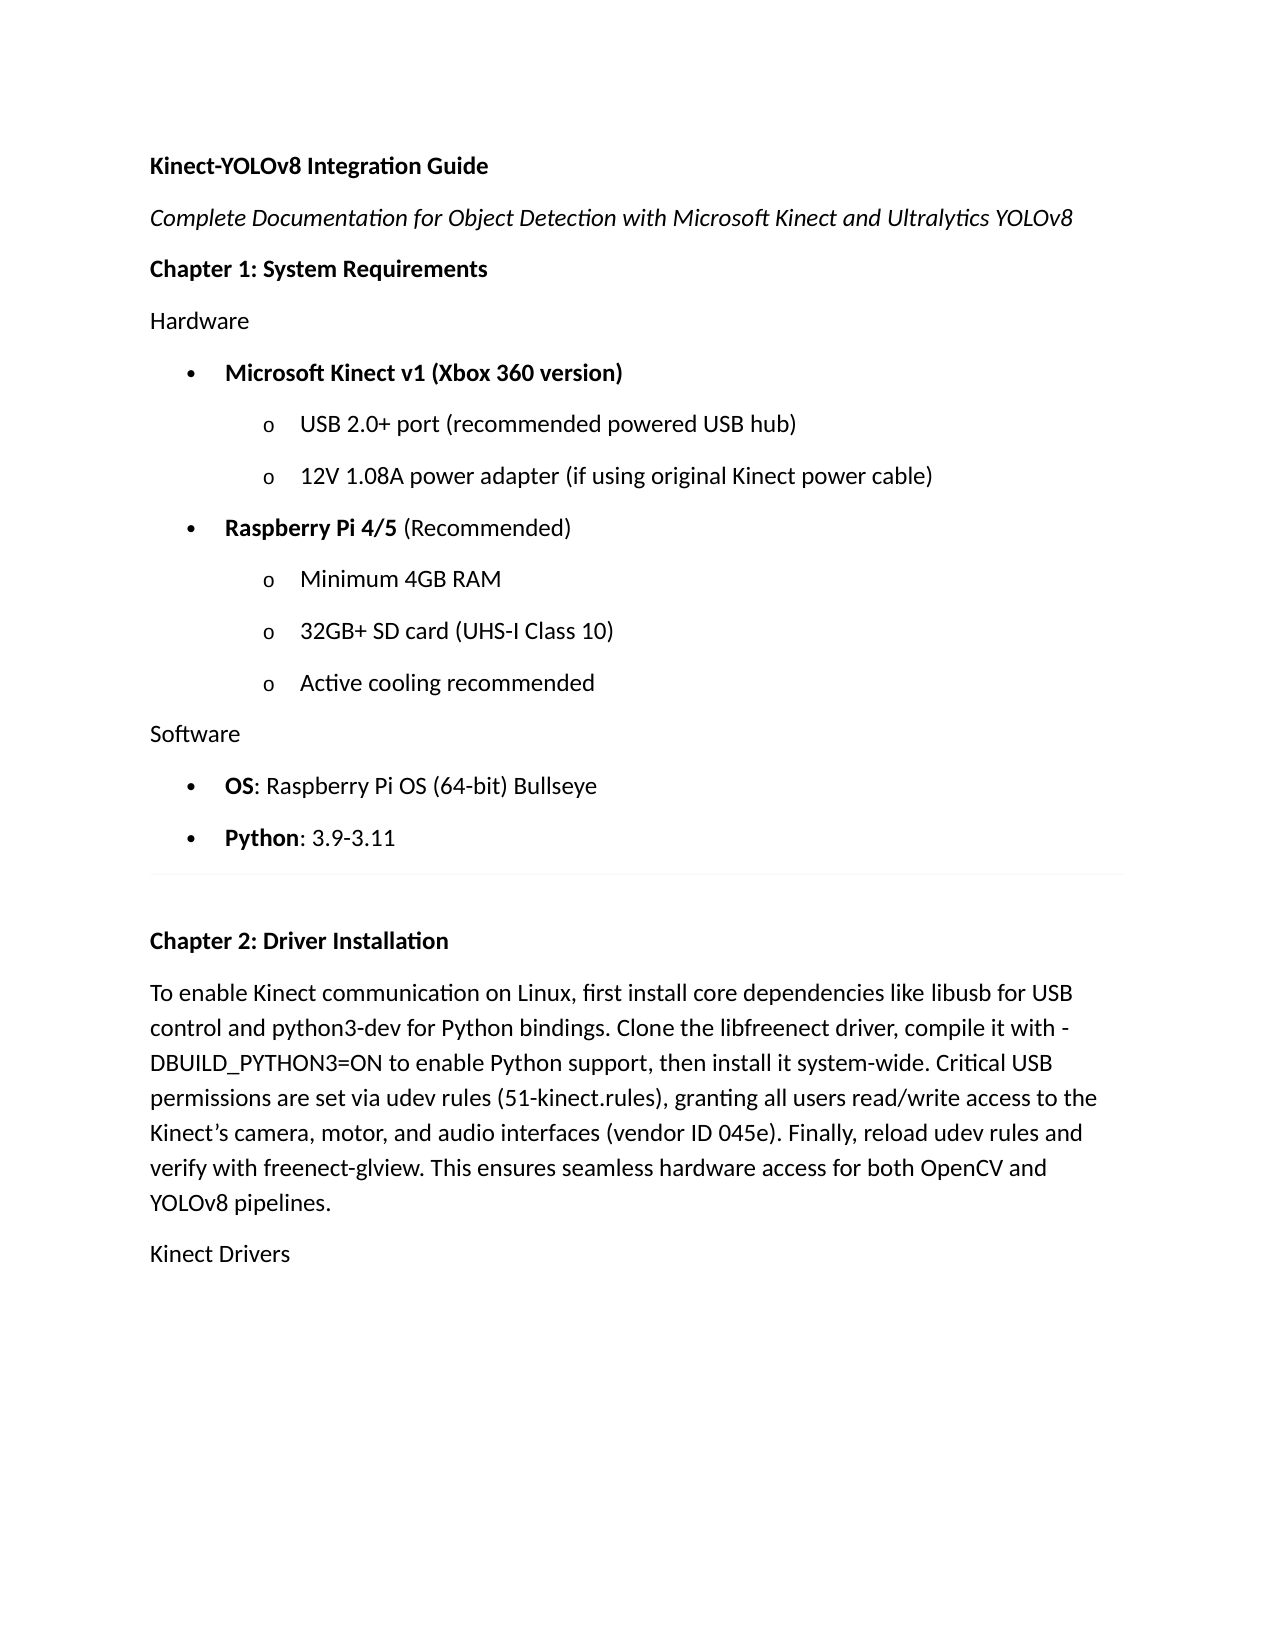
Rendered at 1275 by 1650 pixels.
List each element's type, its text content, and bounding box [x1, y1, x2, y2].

list Raspberry Pi 4/5 (Recommended) [187, 512, 1125, 542]
text Kinect Drivers [150, 1238, 1125, 1269]
text To enable Kinect communication on Linux, first install core dependencies like libusb for USB control and python3-dev for Python bindings. Clone the libfreenect driver, compile it with -DBUILD_PYTHON3=ON to enable Python support, then install it system-wide. Critical USB permissions are set via udev rules (51-kinect.rules), granting all users read/write access to the Kinect’s camera, motor, and audio interfaces (vendor ID 045e). Finally, reload udev rules and verify with freenect-glview. This ensures seamless hardware access for both OpenCV and YOLOv8 pipelines. [150, 977, 1125, 1217]
list 32GB+ SD card (UHS-I Class 10) [262, 615, 1125, 646]
list Microsoft Kinect v1 (Xbox 360 version) [187, 357, 1125, 387]
list Active cooling recommended [262, 667, 1125, 697]
text Chapter 2: Driver Installation [150, 925, 1125, 956]
list USB 2.0+ port (recommended powered USB hub) [262, 408, 1125, 439]
text Kinect-YOLOv8 Integration Guide [150, 150, 1125, 181]
text Chapter 1: System Requirements [150, 253, 1125, 284]
list Python: 3.9-3.11 [187, 822, 1125, 852]
list OS: Raspberry Pi OS (64-bit) Bullseye [187, 770, 1125, 801]
list Minimum 4GB RAM [262, 563, 1125, 594]
text Hardware [150, 305, 1125, 336]
text Software [150, 718, 1125, 749]
list 12V 1.08A power adapter (if using original Kinect power cable) [262, 460, 1125, 491]
text Complete Documentation for Object Detection with Microsoft Kinect and Ultralytics YOLOv8 [150, 202, 1125, 232]
